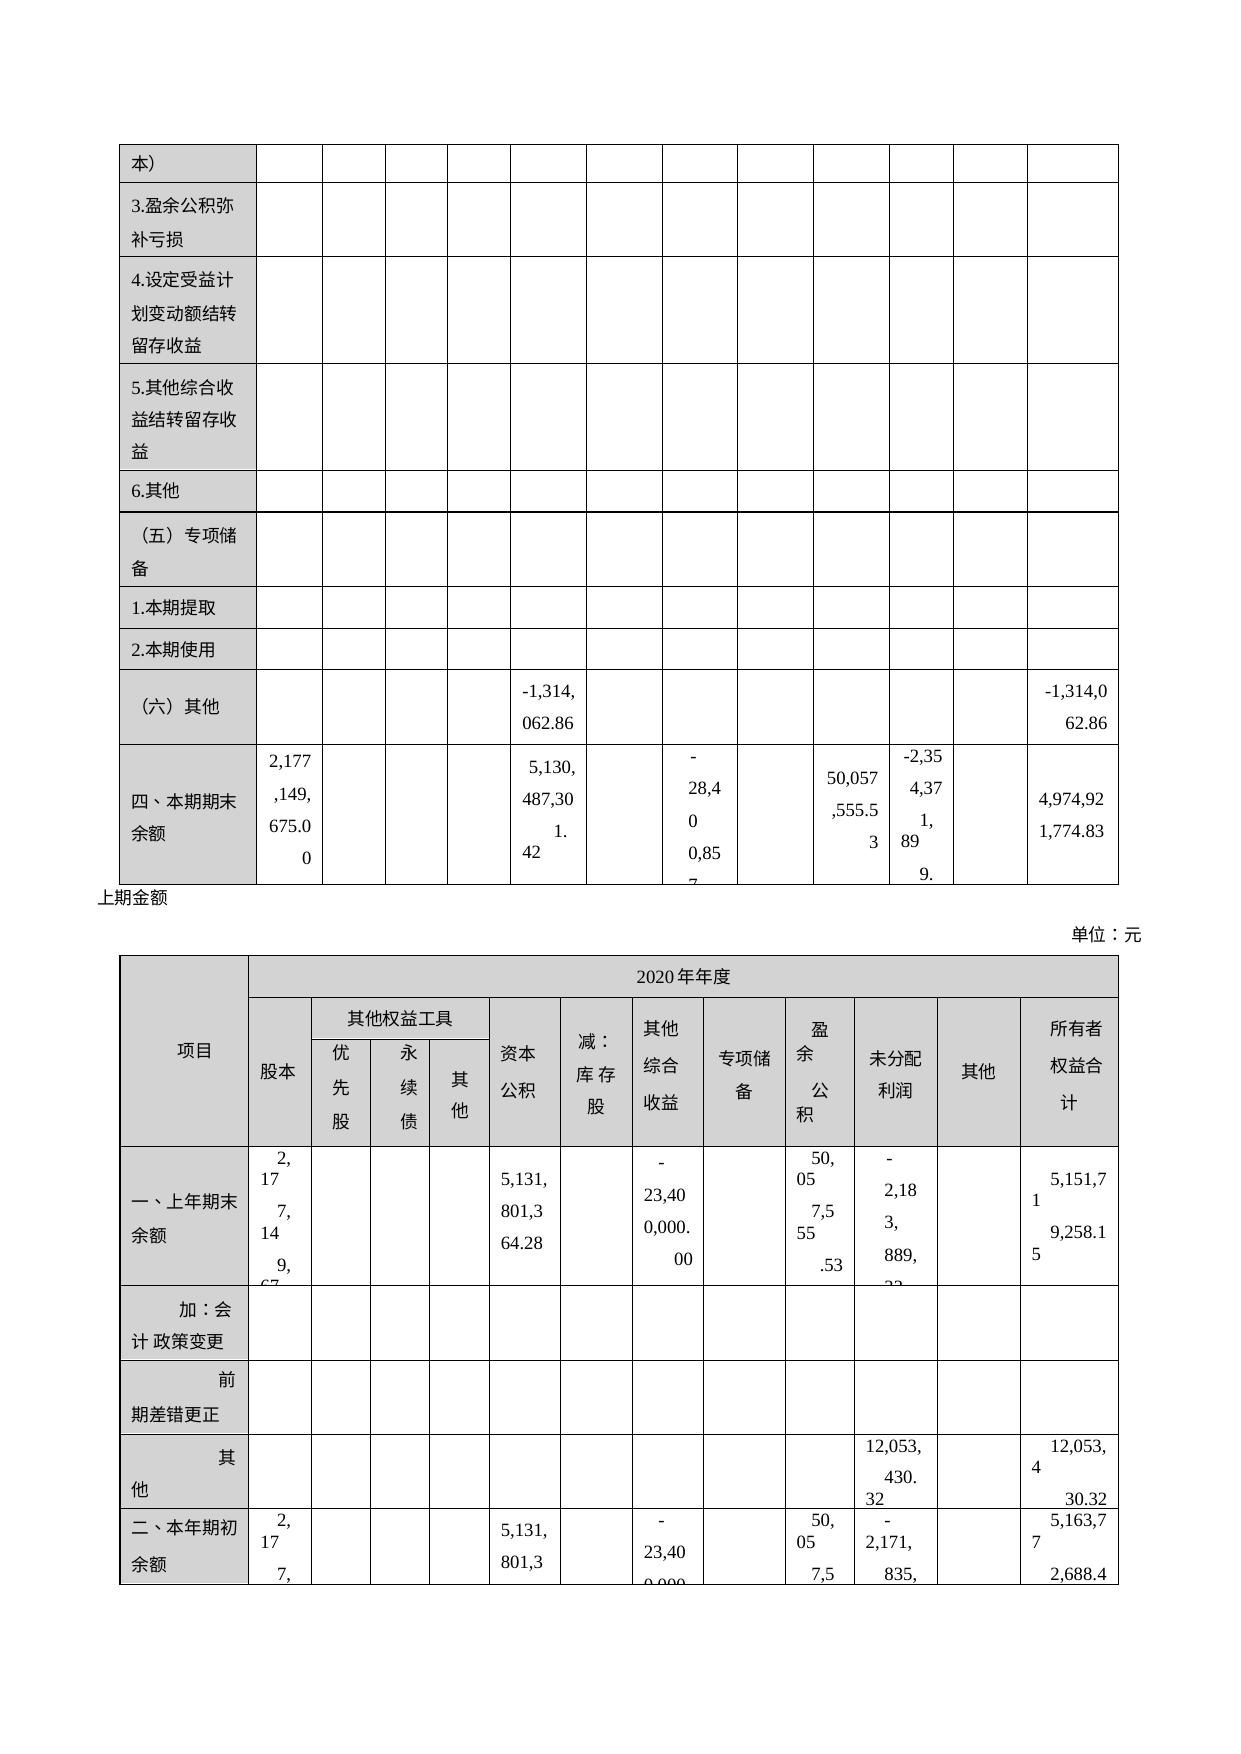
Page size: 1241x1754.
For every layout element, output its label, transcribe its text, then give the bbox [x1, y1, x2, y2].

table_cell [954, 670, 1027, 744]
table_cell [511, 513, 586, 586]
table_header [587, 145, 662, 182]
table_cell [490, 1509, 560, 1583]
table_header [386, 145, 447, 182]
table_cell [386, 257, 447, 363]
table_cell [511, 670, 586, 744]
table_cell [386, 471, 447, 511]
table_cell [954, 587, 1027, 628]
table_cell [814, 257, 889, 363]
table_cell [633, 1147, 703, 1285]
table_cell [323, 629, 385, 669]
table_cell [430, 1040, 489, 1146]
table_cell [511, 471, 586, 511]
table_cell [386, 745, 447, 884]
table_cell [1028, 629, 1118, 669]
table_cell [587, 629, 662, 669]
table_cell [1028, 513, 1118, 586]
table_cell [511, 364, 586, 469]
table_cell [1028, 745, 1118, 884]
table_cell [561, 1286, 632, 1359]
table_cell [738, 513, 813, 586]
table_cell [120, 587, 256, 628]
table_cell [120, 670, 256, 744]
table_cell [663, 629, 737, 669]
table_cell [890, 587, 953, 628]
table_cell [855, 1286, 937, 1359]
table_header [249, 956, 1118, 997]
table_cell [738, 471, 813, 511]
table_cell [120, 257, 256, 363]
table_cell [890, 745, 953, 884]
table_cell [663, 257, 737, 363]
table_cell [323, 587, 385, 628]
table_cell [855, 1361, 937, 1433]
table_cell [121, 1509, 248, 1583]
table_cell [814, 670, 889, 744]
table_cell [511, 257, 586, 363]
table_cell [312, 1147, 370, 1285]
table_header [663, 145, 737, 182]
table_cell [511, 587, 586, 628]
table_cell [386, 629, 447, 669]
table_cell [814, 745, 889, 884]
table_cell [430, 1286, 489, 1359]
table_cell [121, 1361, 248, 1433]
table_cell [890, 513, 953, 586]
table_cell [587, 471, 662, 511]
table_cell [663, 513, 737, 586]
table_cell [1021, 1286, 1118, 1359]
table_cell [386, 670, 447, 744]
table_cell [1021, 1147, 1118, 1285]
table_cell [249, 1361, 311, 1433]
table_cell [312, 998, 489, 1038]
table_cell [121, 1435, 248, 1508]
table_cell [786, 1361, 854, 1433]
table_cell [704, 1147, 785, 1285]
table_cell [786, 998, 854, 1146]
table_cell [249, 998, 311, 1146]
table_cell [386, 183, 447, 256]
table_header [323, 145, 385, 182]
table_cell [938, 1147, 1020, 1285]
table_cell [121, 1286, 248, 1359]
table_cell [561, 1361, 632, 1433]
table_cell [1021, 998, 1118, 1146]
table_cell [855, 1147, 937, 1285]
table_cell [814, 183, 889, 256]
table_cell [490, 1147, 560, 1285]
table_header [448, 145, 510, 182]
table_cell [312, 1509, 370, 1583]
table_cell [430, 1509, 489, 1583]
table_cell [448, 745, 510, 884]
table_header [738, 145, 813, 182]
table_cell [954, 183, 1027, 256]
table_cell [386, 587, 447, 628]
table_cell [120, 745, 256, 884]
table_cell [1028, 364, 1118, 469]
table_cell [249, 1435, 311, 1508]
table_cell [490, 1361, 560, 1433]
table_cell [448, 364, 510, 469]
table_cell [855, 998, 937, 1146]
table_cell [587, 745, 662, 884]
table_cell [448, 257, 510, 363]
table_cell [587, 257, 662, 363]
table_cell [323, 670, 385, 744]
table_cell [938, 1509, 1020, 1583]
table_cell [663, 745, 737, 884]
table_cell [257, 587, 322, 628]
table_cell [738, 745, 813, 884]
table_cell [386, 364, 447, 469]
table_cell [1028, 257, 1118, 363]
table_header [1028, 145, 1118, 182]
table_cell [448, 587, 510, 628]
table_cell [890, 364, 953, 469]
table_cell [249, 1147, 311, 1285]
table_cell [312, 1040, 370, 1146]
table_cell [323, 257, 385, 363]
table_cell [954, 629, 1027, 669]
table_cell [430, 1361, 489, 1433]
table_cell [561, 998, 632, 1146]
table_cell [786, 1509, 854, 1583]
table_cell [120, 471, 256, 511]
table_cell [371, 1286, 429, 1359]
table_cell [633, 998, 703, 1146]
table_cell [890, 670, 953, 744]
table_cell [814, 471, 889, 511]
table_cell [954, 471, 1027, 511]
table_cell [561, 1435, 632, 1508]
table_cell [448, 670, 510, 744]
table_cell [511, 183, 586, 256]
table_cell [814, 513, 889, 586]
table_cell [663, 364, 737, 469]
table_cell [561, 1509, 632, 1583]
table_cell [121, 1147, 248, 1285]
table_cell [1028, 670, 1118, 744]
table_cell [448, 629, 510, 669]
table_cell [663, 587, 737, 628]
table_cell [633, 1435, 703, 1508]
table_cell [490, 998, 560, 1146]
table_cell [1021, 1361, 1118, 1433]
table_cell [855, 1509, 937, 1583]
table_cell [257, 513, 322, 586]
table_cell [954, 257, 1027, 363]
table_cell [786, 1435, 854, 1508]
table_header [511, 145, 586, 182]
text 上期金额 [97, 885, 1141, 909]
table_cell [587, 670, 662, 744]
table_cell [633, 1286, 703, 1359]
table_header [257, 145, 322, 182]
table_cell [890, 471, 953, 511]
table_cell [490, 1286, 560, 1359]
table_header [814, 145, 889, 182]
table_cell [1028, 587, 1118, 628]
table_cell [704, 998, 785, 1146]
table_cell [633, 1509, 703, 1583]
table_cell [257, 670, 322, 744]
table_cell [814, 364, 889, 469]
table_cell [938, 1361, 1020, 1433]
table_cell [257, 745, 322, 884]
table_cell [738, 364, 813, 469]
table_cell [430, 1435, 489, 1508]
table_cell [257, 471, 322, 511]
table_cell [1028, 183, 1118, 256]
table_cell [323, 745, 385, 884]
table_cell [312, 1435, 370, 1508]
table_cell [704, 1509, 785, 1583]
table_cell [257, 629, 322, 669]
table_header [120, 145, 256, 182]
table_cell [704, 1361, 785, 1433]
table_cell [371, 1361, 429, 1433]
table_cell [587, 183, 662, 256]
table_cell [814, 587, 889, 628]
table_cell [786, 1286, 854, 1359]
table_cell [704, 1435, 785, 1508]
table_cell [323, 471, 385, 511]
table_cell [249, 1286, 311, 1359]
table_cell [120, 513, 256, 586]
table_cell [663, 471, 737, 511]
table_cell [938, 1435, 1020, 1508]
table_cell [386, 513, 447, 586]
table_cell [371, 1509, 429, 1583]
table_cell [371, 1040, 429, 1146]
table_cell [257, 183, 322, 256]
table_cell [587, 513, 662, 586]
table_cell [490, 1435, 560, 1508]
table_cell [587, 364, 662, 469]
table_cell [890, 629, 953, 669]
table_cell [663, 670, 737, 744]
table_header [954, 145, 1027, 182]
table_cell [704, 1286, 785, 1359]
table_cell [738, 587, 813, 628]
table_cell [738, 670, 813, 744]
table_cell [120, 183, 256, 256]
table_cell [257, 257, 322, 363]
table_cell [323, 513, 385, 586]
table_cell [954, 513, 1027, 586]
text 单位：元 [97, 922, 1141, 946]
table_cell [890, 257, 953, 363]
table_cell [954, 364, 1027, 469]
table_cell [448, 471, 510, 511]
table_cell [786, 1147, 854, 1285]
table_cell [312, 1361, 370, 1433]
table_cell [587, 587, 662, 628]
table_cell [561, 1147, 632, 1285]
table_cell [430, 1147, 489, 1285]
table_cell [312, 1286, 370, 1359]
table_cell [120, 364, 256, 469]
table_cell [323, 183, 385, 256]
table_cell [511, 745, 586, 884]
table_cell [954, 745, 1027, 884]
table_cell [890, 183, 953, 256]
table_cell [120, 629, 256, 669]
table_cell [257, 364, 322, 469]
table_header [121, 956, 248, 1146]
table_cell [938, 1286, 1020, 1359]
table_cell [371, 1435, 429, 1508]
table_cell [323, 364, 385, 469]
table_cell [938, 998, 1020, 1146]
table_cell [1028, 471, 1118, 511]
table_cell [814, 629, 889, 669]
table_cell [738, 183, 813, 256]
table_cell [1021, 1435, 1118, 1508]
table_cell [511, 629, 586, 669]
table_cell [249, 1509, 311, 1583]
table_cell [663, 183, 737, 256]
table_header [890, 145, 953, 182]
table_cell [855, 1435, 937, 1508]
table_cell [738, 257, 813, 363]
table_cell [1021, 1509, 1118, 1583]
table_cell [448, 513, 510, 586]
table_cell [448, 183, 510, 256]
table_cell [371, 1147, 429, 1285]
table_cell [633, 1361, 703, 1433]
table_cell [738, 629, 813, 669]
